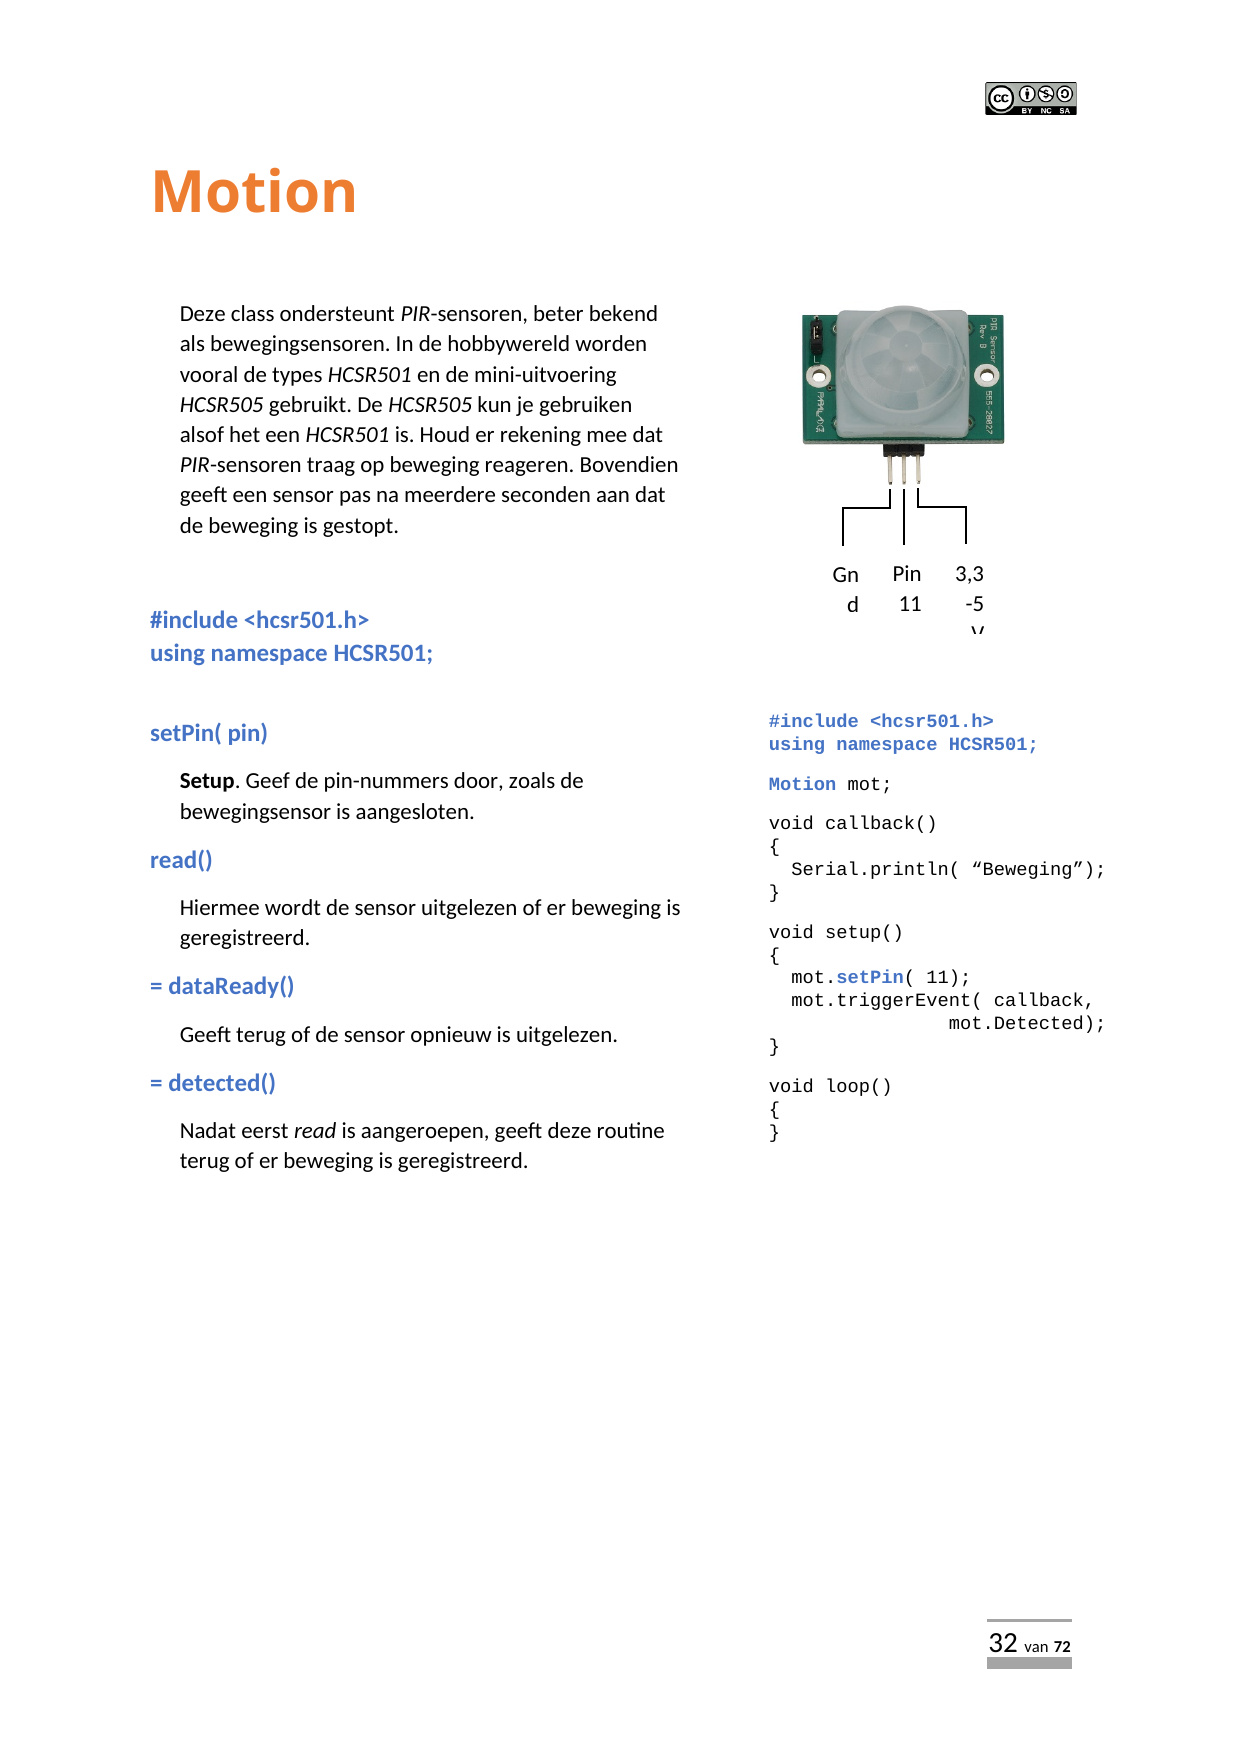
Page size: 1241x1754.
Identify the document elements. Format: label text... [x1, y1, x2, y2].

text Hiermee wordt de sensor uitgelezen of er beweging is geregistreerd. [179, 893, 682, 952]
text Nadat eerst read is aangeroepen, geeft deze routine terug of er beweging is geregistreerd. [179, 1116, 682, 1175]
text #include <hcsr501.h> using namespace HCSR501; [150, 604, 682, 698]
picture [798, 301, 1008, 487]
text Motion [150, 150, 1090, 229]
text Geeft terug of de sensor opnieuw is uitgelezen. [179, 1020, 682, 1048]
text = dataReady() [150, 970, 682, 1001]
text Deze class ondersteunt PIR-sensoren, beter bekend als bewegingsensoren. In de hobbywereld worden vooral de types HCSR501 en de mini-uitvoering HCSR505 gebruikt. De HCSR505 kun je gebruiken alsof het een HCSR501 is. Houd er rekening mee dat PIR-sensoren traag op beweging reageren. Bovendien geeft een sensor pas na meerdere seconden aan dat de beweging is gestopt. [179, 299, 682, 539]
text Setup. Geef de pin-nummers door, zoals de bewegingsensor is aangesloten. [179, 767, 682, 825]
text setPin( pin) [150, 717, 682, 748]
picture [985, 82, 1077, 115]
text = detected() [150, 1067, 682, 1097]
text read() [150, 844, 682, 874]
